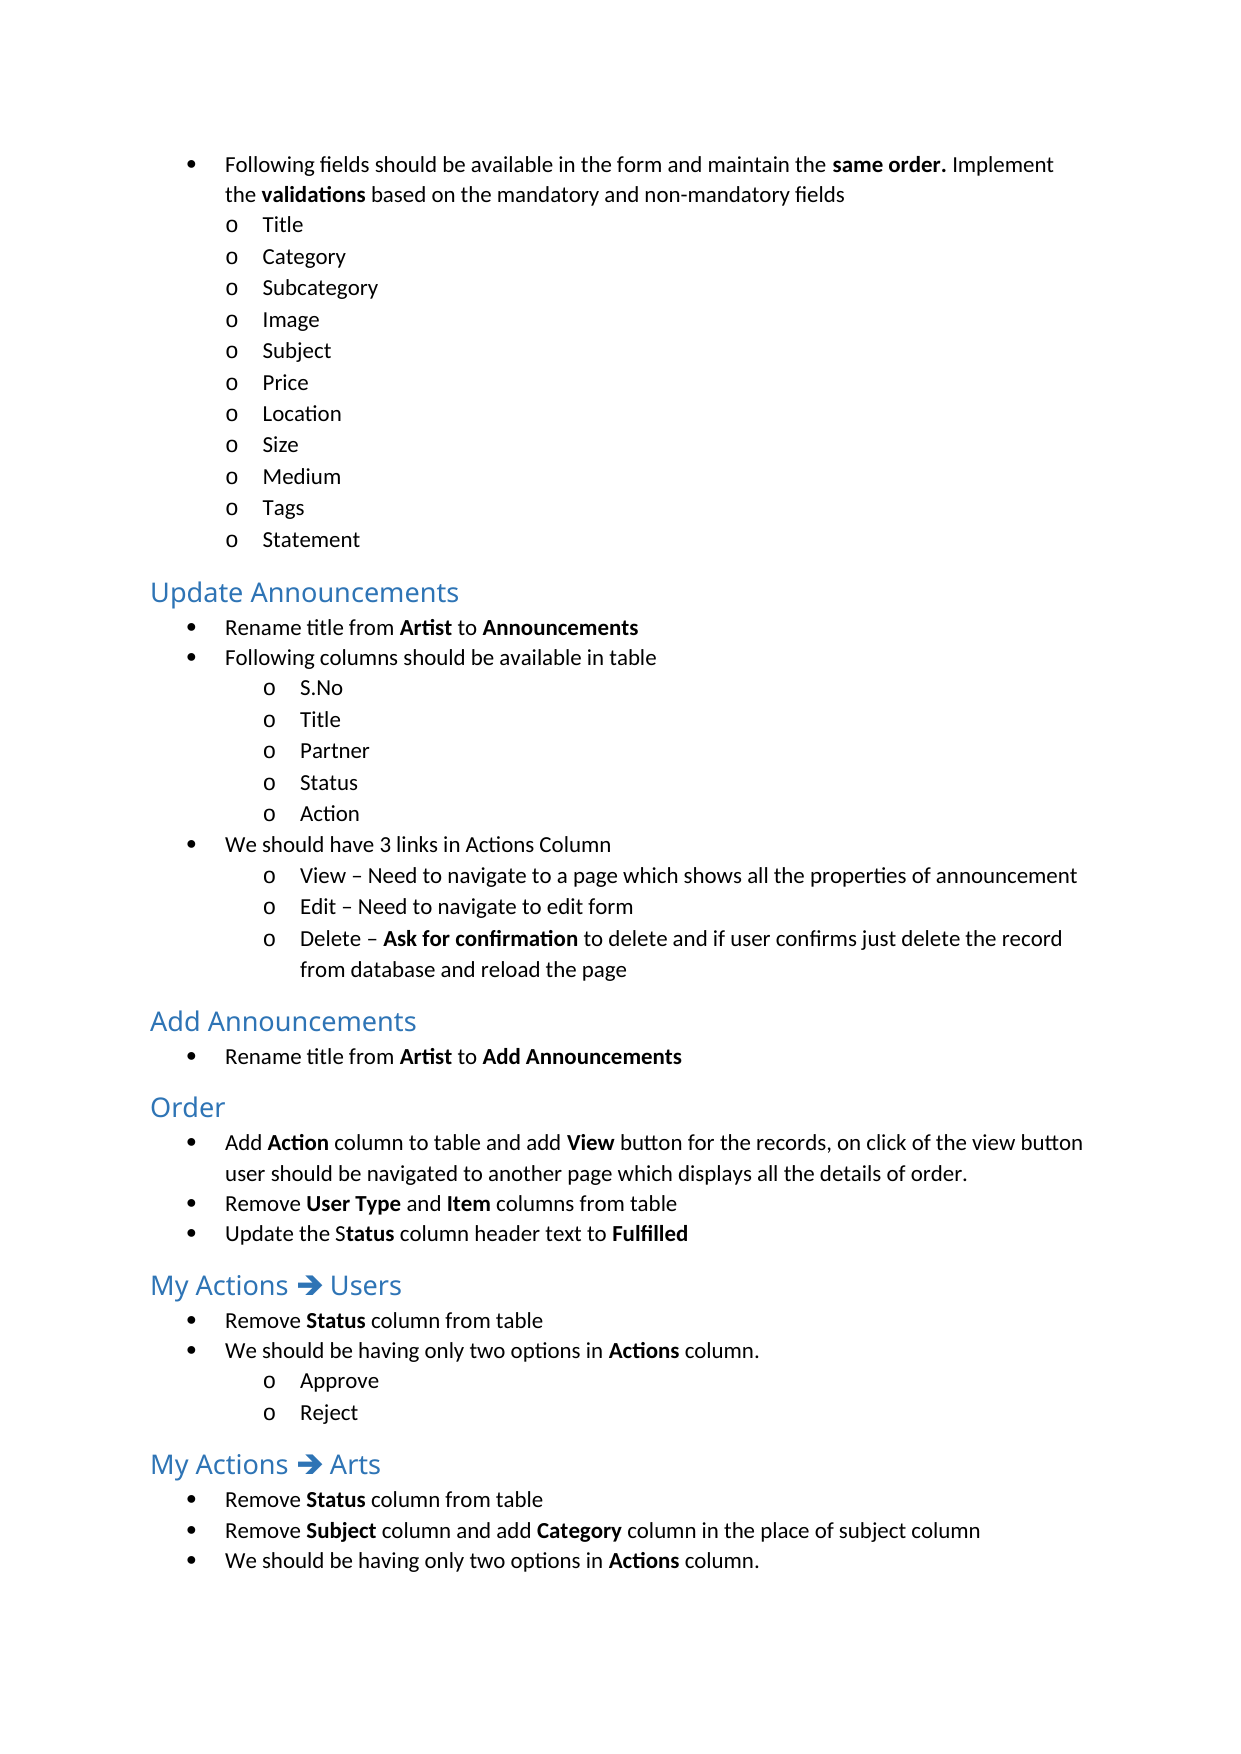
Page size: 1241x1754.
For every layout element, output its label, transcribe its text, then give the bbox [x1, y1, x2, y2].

list Subject [225, 336, 1090, 365]
list Subcategory [225, 273, 1090, 302]
list Price [225, 368, 1090, 397]
list View – Need to navigate to a page which shows all the properties of announcement [262, 861, 1090, 890]
list We should be having only two options in Actions column. [187, 1336, 1090, 1364]
list Status [262, 768, 1090, 797]
list We should have 3 links in Actions Column [187, 831, 1090, 859]
list Following columns should be available in table [187, 643, 1090, 671]
subtitle My Actions Users [150, 1266, 1090, 1303]
list Update the Status column header text to Fulfilled [187, 1219, 1090, 1247]
list Title [225, 210, 1090, 239]
list Reject [262, 1398, 1090, 1427]
list Image [225, 305, 1090, 334]
list Action [262, 799, 1090, 828]
list Edit – Need to navigate to edit form [262, 892, 1090, 921]
list Remove Subject column and add Category column in the place of subject column [187, 1516, 1090, 1544]
list Medium [225, 462, 1090, 491]
list Location [225, 399, 1090, 428]
list Following fields should be available in the form and maintain the same order. Implement the validations based on the mandatory and non-mandatory fields [187, 150, 1090, 208]
list Approve [262, 1366, 1090, 1395]
list Tags [225, 493, 1090, 523]
list S.No [262, 673, 1090, 702]
list Remove User Type and Item columns from table [187, 1189, 1090, 1217]
subtitle Order [150, 1089, 1090, 1126]
subtitle Add Announcements [150, 1002, 1090, 1039]
list Remove Status column from table [187, 1306, 1090, 1334]
list Category [225, 242, 1090, 271]
subtitle My Actions Arts [150, 1446, 1090, 1483]
list Rename title from Artist to Add Announcements [187, 1042, 1090, 1070]
subtitle Update Announcements [150, 573, 1090, 610]
list Remove Status column from table [187, 1486, 1090, 1513]
list Size [225, 431, 1090, 460]
list Title [262, 705, 1090, 734]
list Partner [262, 736, 1090, 765]
list Rename title from Artist to Announcements [187, 613, 1090, 641]
list Delete – Ask for confirmation to delete and if user confirms just delete the record from database and reload the page [262, 924, 1090, 983]
list We should be having only two options in Actions column. [187, 1546, 1090, 1574]
list Add Action column to table and add View button for the records, on click of the view button user should be navigated to another page which displays all the details of order. [187, 1128, 1090, 1187]
list Statement [225, 525, 1090, 554]
